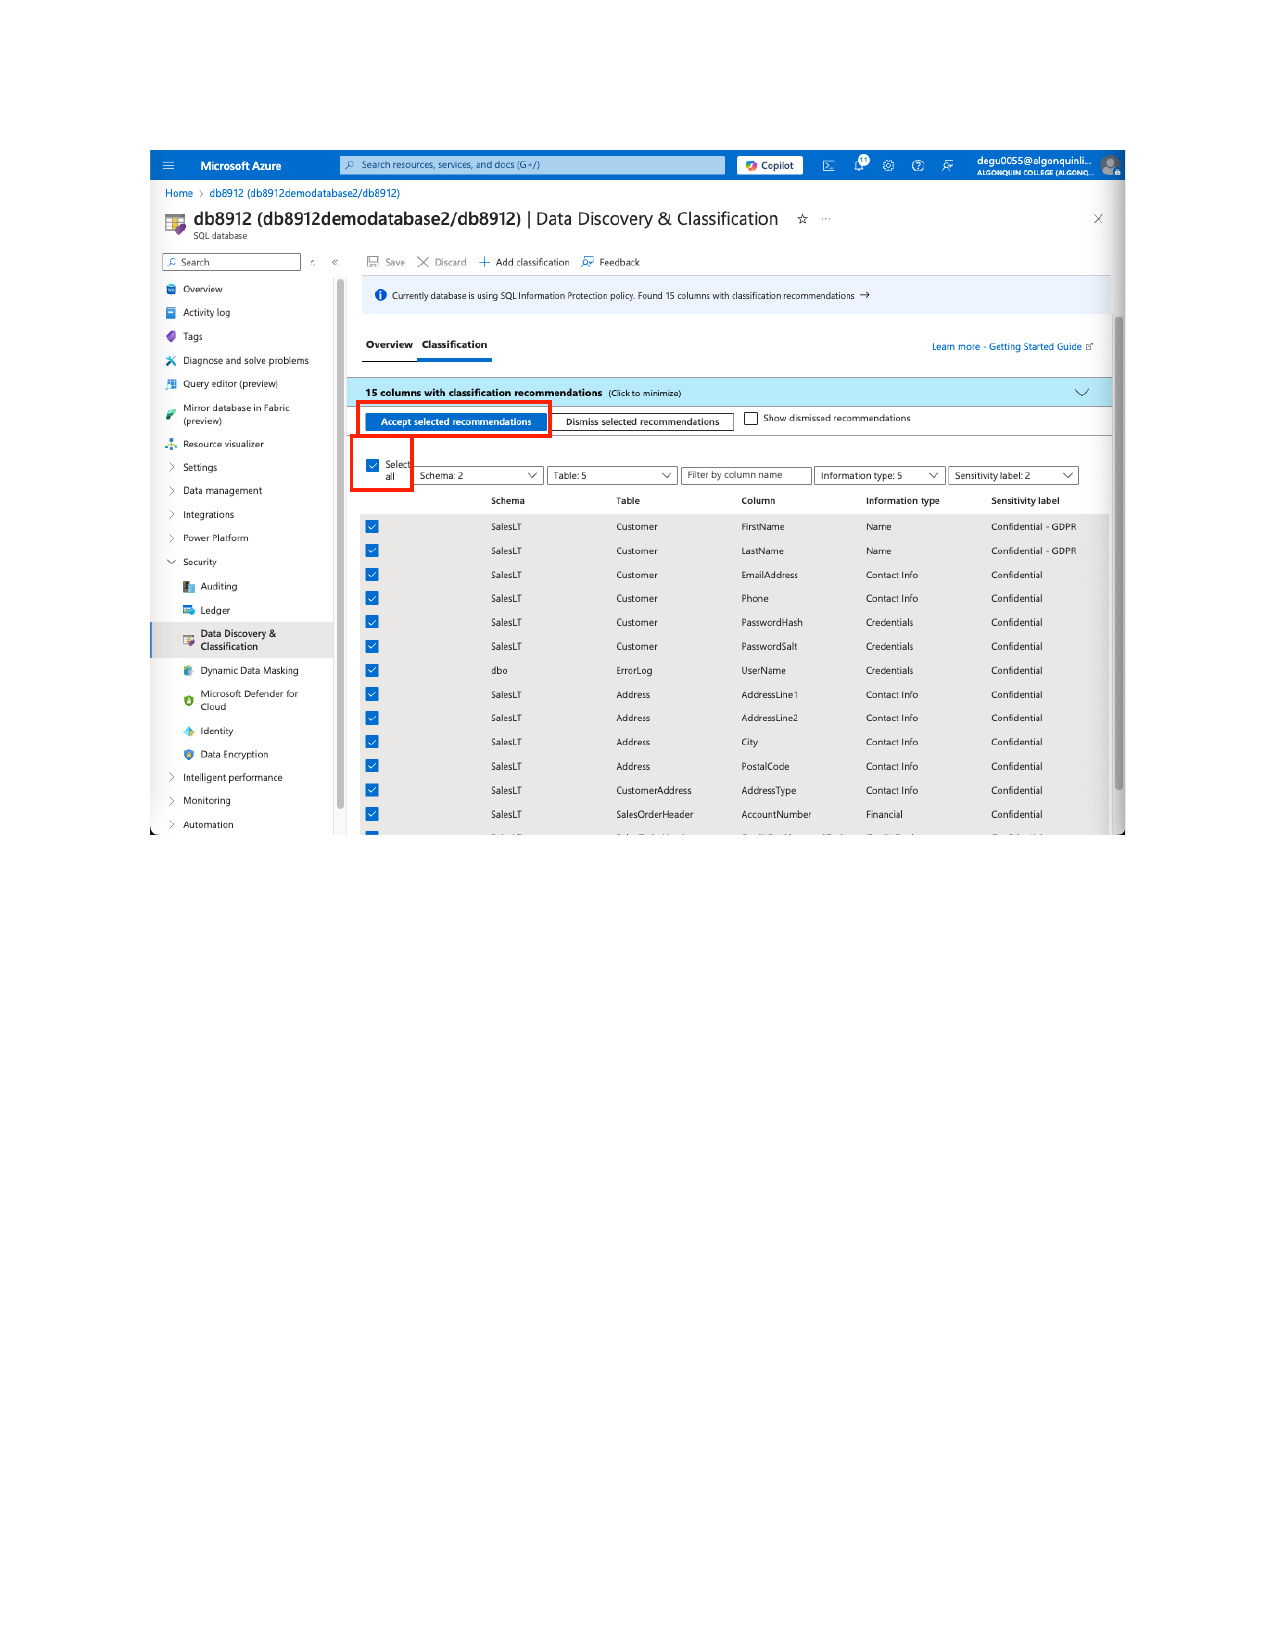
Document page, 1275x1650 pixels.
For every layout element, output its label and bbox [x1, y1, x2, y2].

picture [150, 150, 1125, 835]
